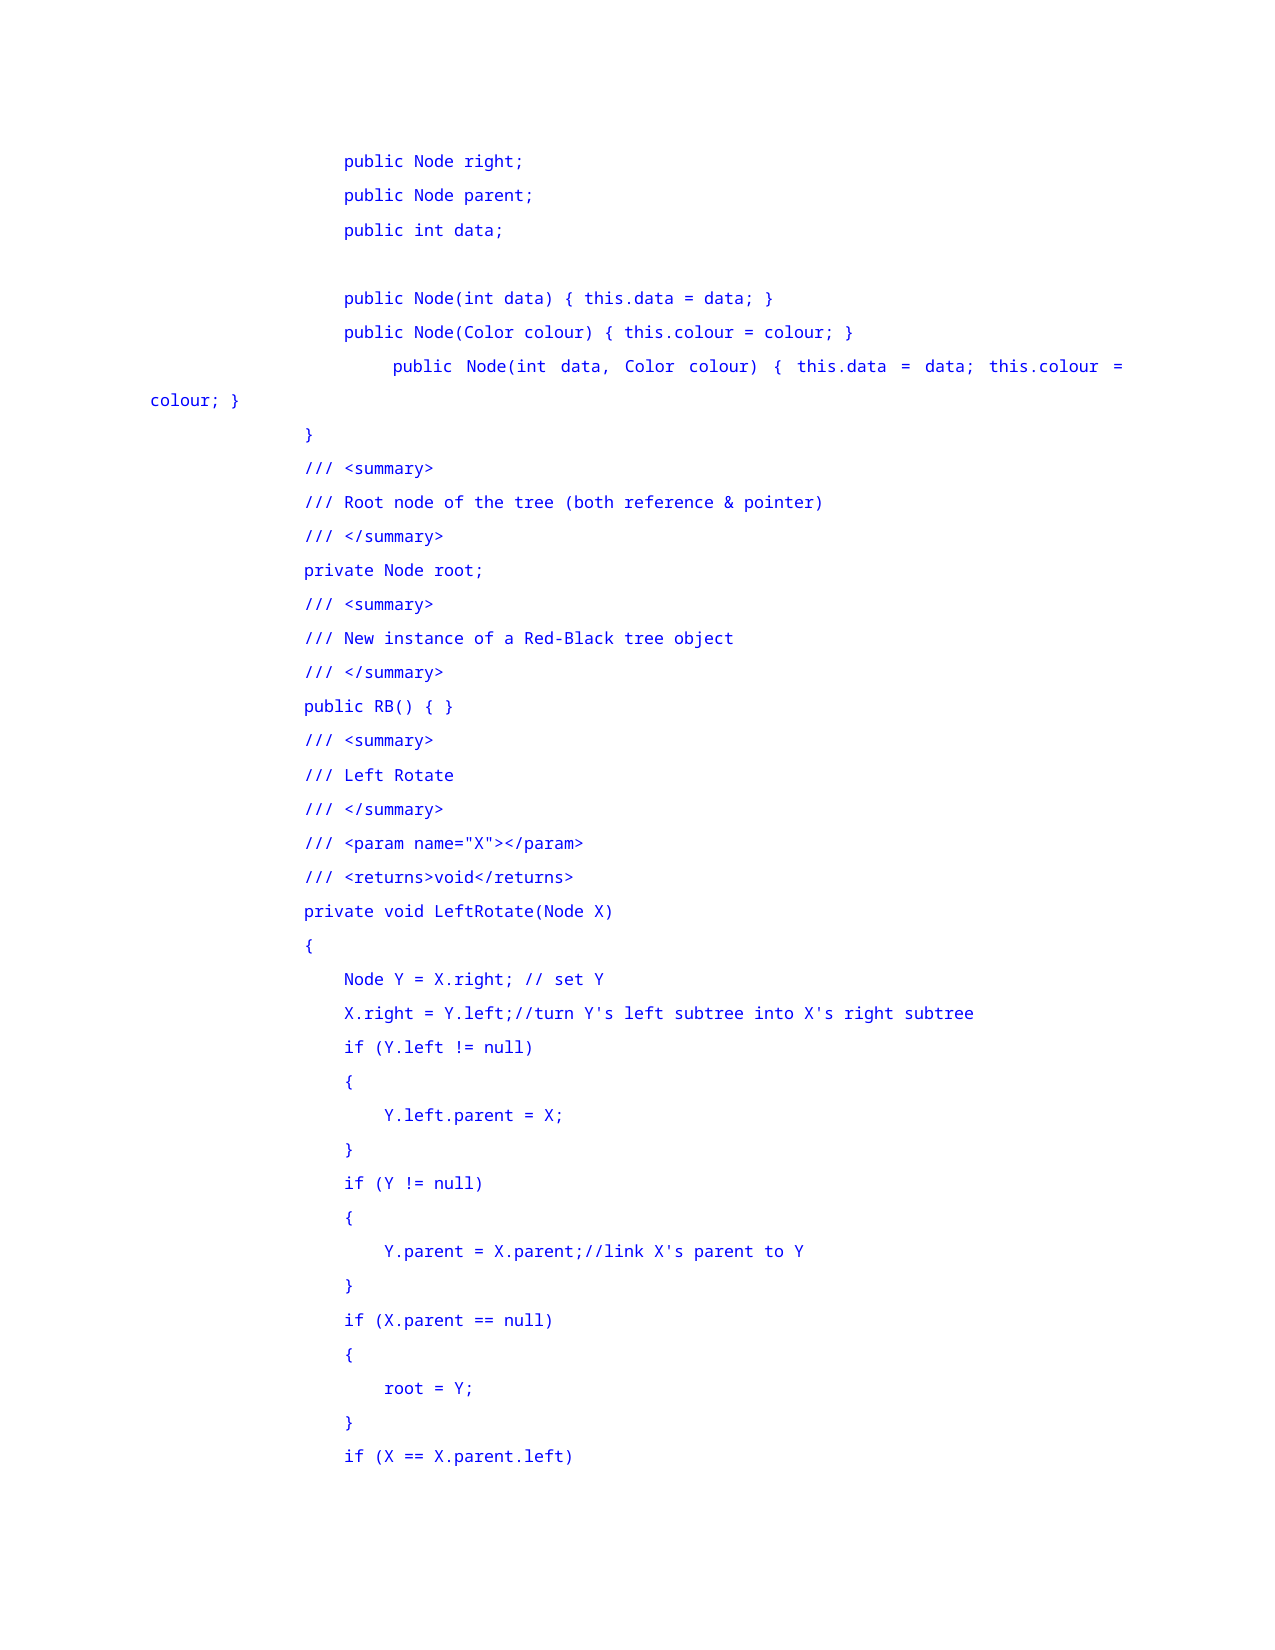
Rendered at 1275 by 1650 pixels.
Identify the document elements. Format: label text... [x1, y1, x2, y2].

text public Node(int data, Color colour) { this.data = data; this.colour = colour; } [150, 354, 1125, 411]
text Y.left.parent = X; [150, 1104, 1125, 1126]
text /// </summary> [150, 797, 1125, 820]
text public Node right; [150, 150, 1125, 173]
text public Node(int data) { this.data = data; } [150, 286, 1125, 309]
text /// </summary> [150, 525, 1125, 547]
text public int data; [150, 218, 1125, 241]
text } [150, 422, 1125, 445]
text { [150, 1206, 1125, 1229]
text { [150, 1070, 1125, 1092]
text { [150, 1342, 1125, 1365]
text Y.parent = X.parent;//link X's parent to Y [150, 1240, 1125, 1263]
text if (X.parent == null) [150, 1308, 1125, 1331]
text /// Left Rotate [150, 763, 1125, 786]
text root = Y; [150, 1376, 1125, 1399]
text if (Y != null) [150, 1172, 1125, 1194]
text if (Y.left != null) [150, 1036, 1125, 1058]
text public Node(Color colour) { this.colour = colour; } [150, 320, 1125, 343]
text /// Root node of the tree (both reference & pointer) [150, 491, 1125, 513]
text X.right = Y.left;//turn Y's left subtree into X's right subtree [150, 1002, 1125, 1024]
text if (X == X.parent.left) [150, 1444, 1125, 1467]
text public Node parent; [150, 184, 1125, 207]
text } [150, 1138, 1125, 1161]
text private Node root; [150, 559, 1125, 581]
text /// <param name="X"></param> [150, 831, 1125, 854]
text } [150, 1410, 1125, 1433]
text /// <returns>void</returns> [150, 865, 1125, 888]
text public RB() { } [150, 695, 1125, 718]
text Node Y = X.right; // set Y [150, 967, 1125, 990]
text } [150, 1274, 1125, 1297]
text /// New instance of a Red-Black tree object [150, 627, 1125, 649]
text private void LeftRotate(Node X) [150, 899, 1125, 922]
text /// <summary> [150, 729, 1125, 752]
text /// </summary> [150, 661, 1125, 684]
text { [150, 933, 1125, 956]
text /// <summary> [150, 457, 1125, 479]
text /// <summary> [150, 593, 1125, 616]
